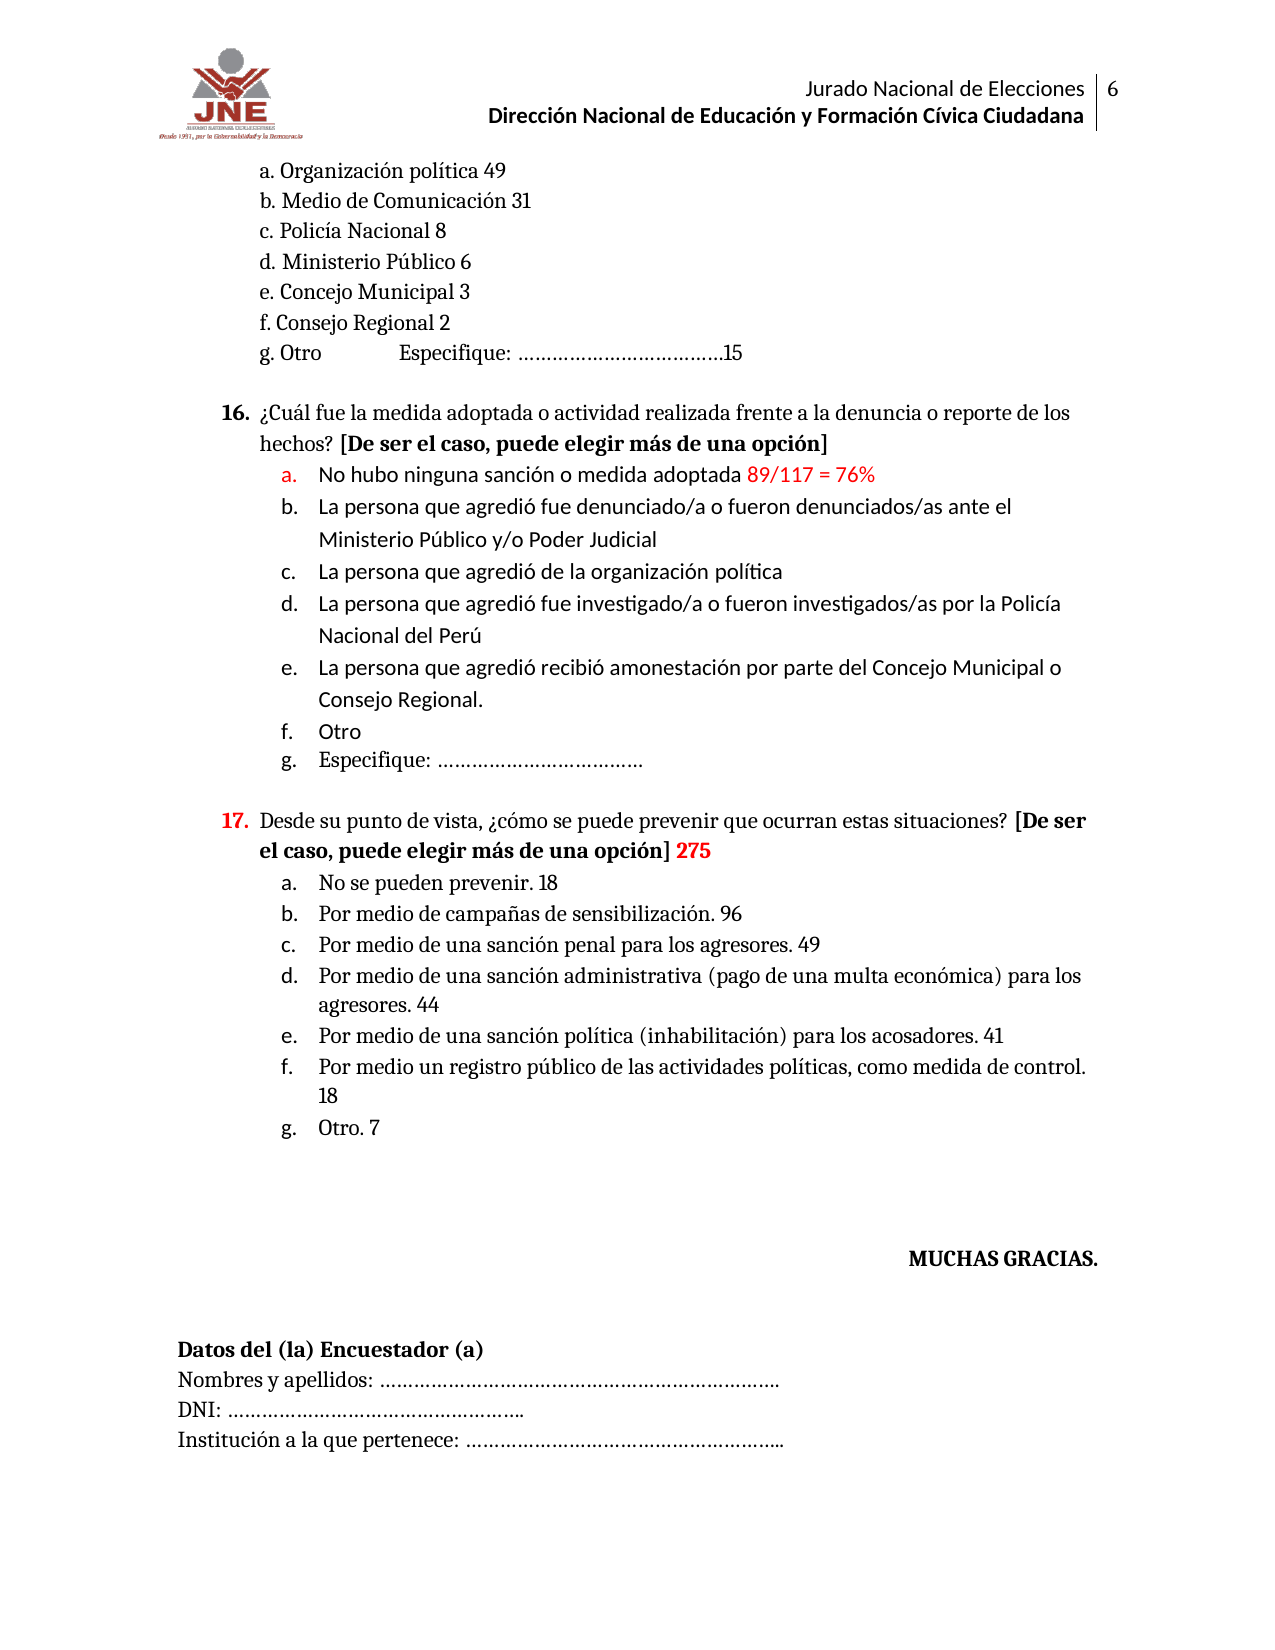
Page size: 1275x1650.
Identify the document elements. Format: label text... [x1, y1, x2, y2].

list Por medio de una sanción penal para los agresores. 49 [281, 930, 1169, 958]
picture [153, 37, 308, 150]
list Por medio de una sanción política (inhabilitación) para los acosadores. 41 [281, 1021, 1169, 1049]
list Otro [281, 718, 1169, 745]
text Nombres y apellidos: ……………………………………………………………. DNI: ……………………………………………. [177, 1367, 792, 1423]
list La persona que agredió de la organización política [281, 557, 1169, 585]
list Por medio un registro público de las actividades políticas, como medida de control. 18 [281, 1052, 1098, 1109]
list Especifique: ……………………………… [281, 745, 1169, 773]
list Por medio de una sanción administrativa (pago de una multa económica) para los agresores. 44 [281, 961, 1082, 1018]
list Otro. 7 [281, 1113, 1169, 1141]
list Medio de Comunicación 31 [259, 188, 1169, 214]
list La persona que agredió fue investigado/a o fueron investigados/as por la Policía Nacional del Perú [281, 589, 1098, 649]
list Organización política 49 [259, 158, 1169, 184]
list Consejo Regional 2 [259, 309, 1169, 336]
list La persona que agredió fue denunciado/a o fueron denunciados/as ante el Ministerio Público y/o Poder Judicial [281, 492, 1098, 553]
text Institución a la que pertenece: ……………………………………………….. [177, 1427, 1169, 1453]
subtitle MUCHAS GRACIAS. [142, 1245, 1098, 1272]
list No hubo ninguna sanción o medida adoptada 89/117 = 76% [281, 461, 1169, 488]
list Por medio de campañas de sensibilización. 96 [281, 899, 1169, 927]
list Concejo Municipal 3 [259, 279, 1169, 305]
list Desde su punto de vista, ¿cómo se puede prevenir que ocurran estas situaciones? [De ser el caso, puede elegir más de una opción] 275 [222, 808, 1098, 864]
list La persona que agredió recibió amonestación por parte del Concejo Municipal o Consejo Regional. [281, 653, 1098, 713]
list Otro Especifique: ………………………………15 [259, 339, 1169, 366]
list ¿Cuál fue la medida adoptada o actividad realizada frente a la denuncia o reporte de los hechos? [De ser el caso, puede elegir más de una opción] [222, 400, 1098, 457]
text Datos del (la) Encuestador (a) [177, 1336, 1169, 1363]
list No se pueden prevenir. 18 [281, 868, 1169, 896]
list Policía Nacional 8 [259, 218, 1169, 245]
list Ministerio Público 6 [259, 249, 1169, 275]
